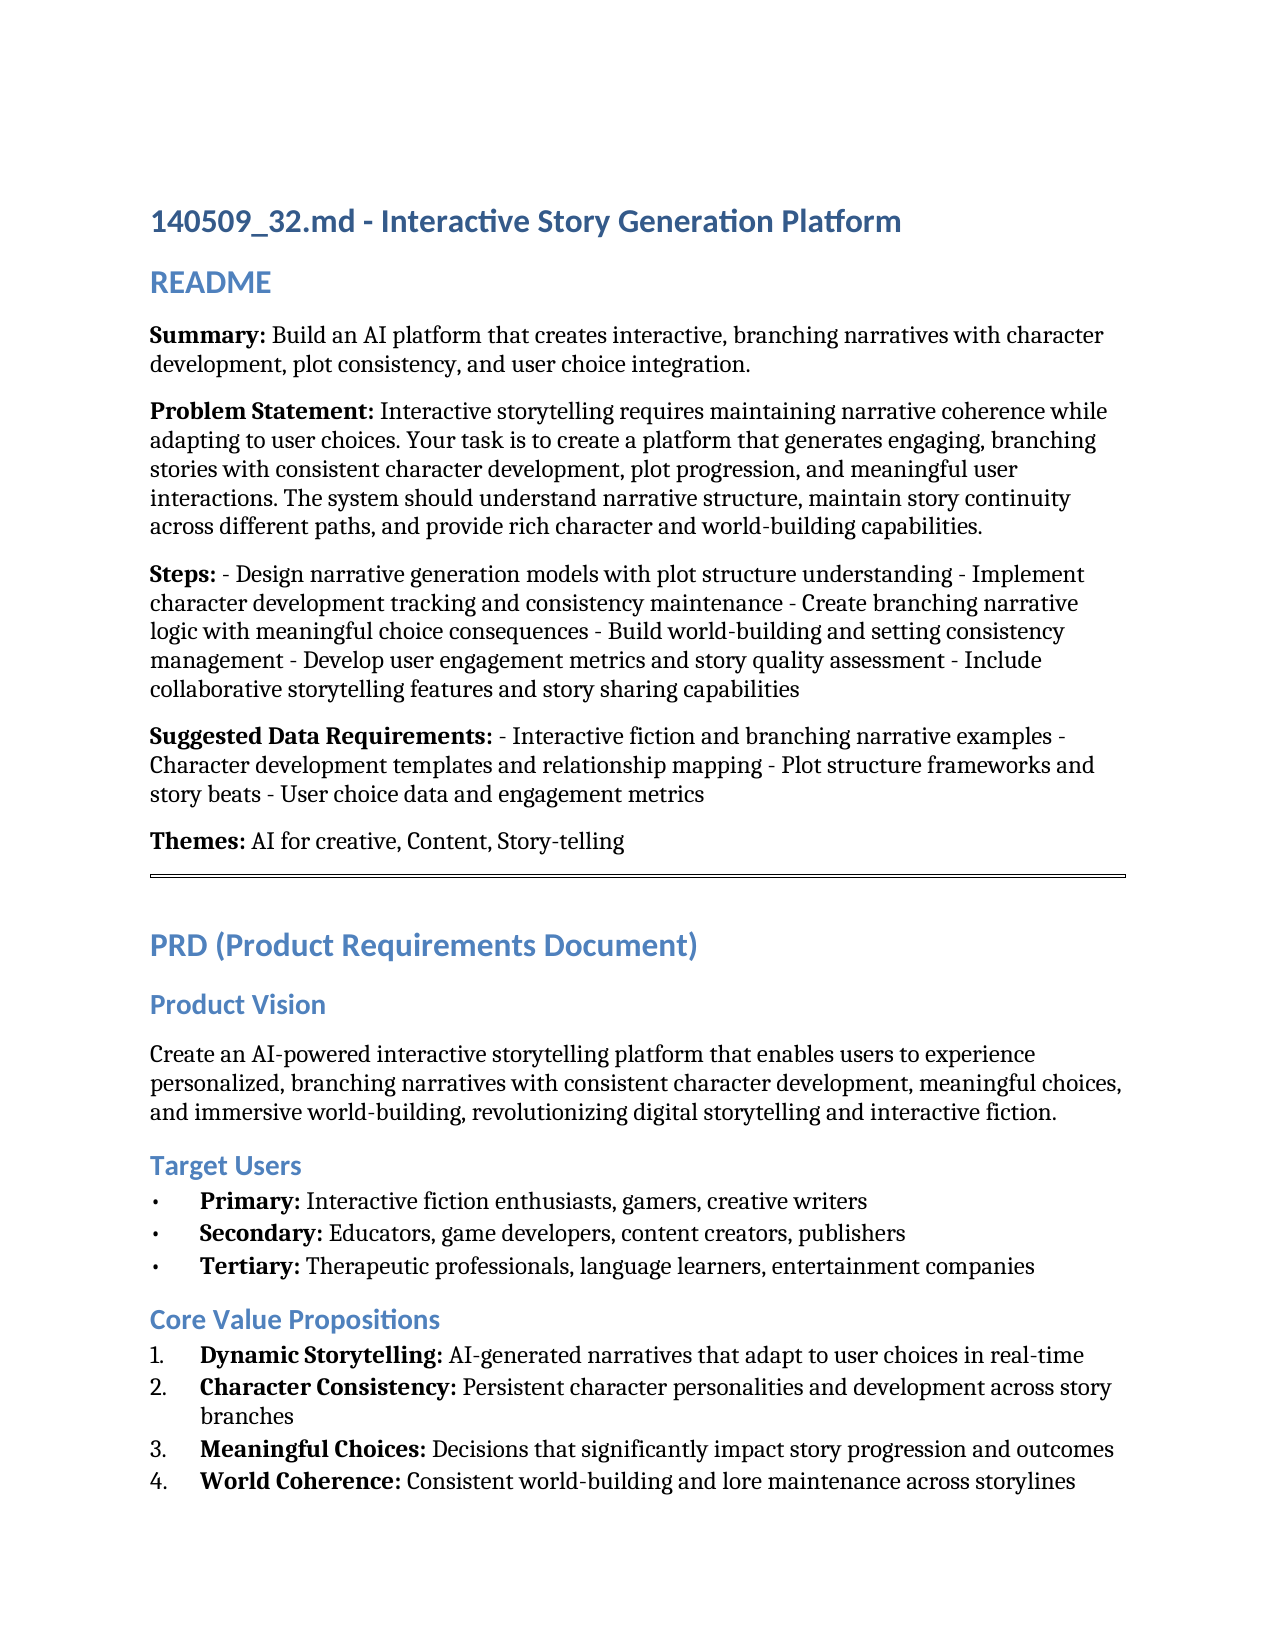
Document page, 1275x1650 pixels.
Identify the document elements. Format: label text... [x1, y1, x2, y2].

subtitle 140509_32.md - Interactive Story Generation Platform [150, 200, 1125, 241]
subtitle Core Value Propositions [150, 1301, 1125, 1337]
text Summary: Build an AI platform that creates interactive, branching narratives with character development, plot consistency, and user choice integration. [150, 321, 1125, 378]
subtitle README [150, 262, 1125, 302]
subtitle Target Users [150, 1147, 1125, 1183]
text Themes: AI for creative, Content, Story-telling [150, 827, 1125, 856]
text Steps: - Design narrative generation models with plot structure understanding - Implement character development tracking and consistency maintenance - Create branching narrative logic with meaningful choice consequences - Build world-building and setting consistency management - Develop user engagement metrics and story quality assessment - Include collaborative storytelling features and story sharing capabilities [150, 560, 1125, 703]
list Tertiary: Therapeutic professionals, language learners, entertainment companies [150, 1252, 1125, 1281]
list Primary: Interactive fiction enthusiasts, gamers, creative writers [150, 1187, 1125, 1216]
list Secondary: Educators, game developers, content creators, publishers [150, 1219, 1125, 1248]
list Dynamic Storytelling: AI-generated narratives that adapt to user choices in real-time [150, 1341, 1125, 1369]
list Meaningful Choices: Decisions that significantly impact story progression and outcomes [150, 1434, 1125, 1463]
list Character Consistency: Persistent character personalities and development across story branches [150, 1373, 1125, 1431]
list World Coherence: Consistent world-building and lore maintenance across storylines [150, 1467, 1125, 1496]
subtitle Product Vision [150, 986, 1125, 1022]
subtitle PRD (Product Requirements Document) [150, 924, 1125, 965]
text Suggested Data Requirements: - Interactive fiction and branching narrative examples - Character development templates and relationship mapping - Plot structure frameworks and story beats - User choice data and engagement metrics [150, 722, 1125, 808]
text Create an AI-powered interactive storytelling platform that enables users to experience personalized, branching narratives with consistent character development, meaningful choices, and immersive world-building, revolutionizing digital storytelling and interactive fiction. [150, 1040, 1125, 1127]
text Problem Statement: Interactive storytelling requires maintaining narrative coherence while adapting to user choices. Your task is to create a platform that generates engaging, branching stories with consistent character development, plot progression, and meaningful user interactions. The system should understand narrative structure, maintain story continuity across different paths, and provide rich character and world-building capabilities. [150, 397, 1125, 541]
